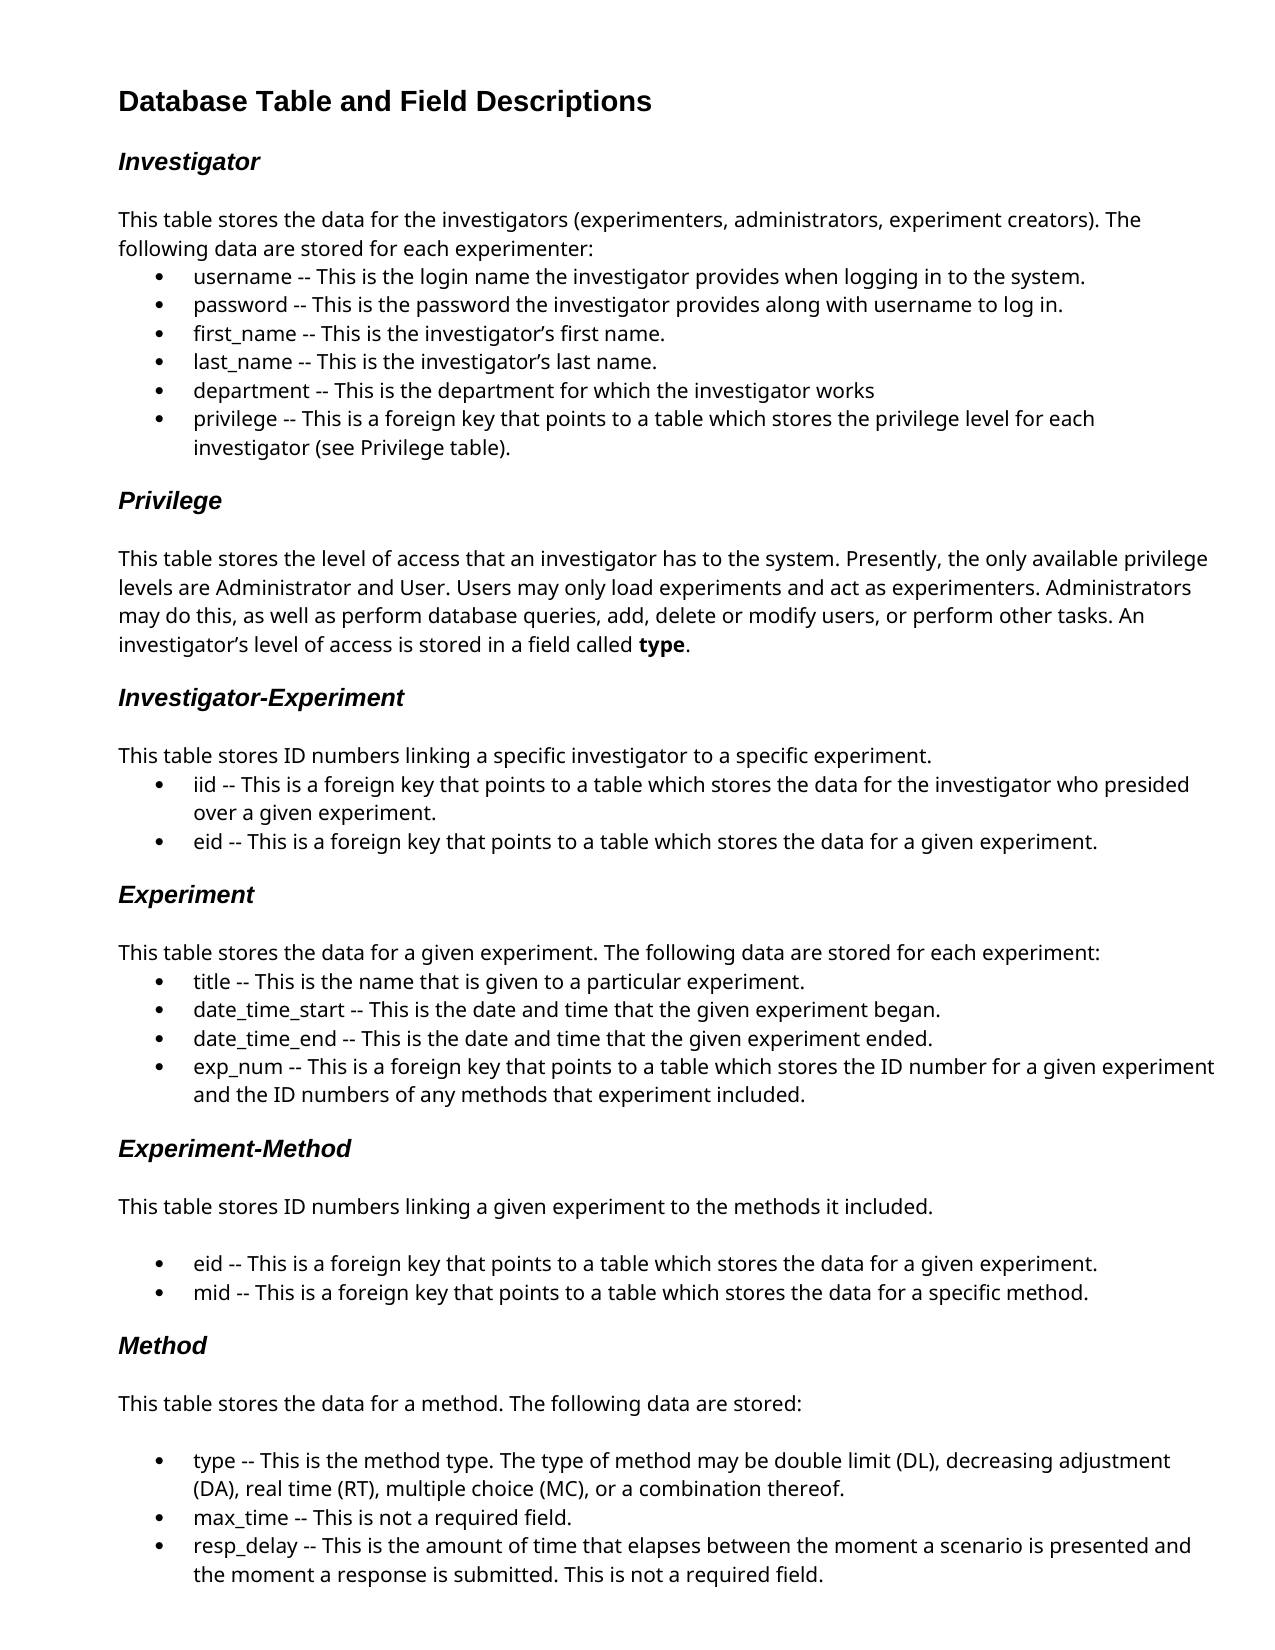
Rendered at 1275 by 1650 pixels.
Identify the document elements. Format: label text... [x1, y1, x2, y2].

list type -- This is the method type. The type of method may be double limit (DL), decreasing adjustment (DA), real time (RT), multiple choice (MC), or a combination thereof. [156, 1446, 1216, 1503]
list title -- This is the name that is given to a particular experiment. [156, 967, 1216, 995]
subtitle Experiment [118, 880, 1207, 909]
text This table stores ID numbers linking a specific investigator to a specific experiment. [118, 741, 1216, 770]
list mid -- This is a foreign key that points to a table which stores the data for a specific method. [156, 1278, 1216, 1306]
text This table stores the data for a given experiment. The following data are stored for each experiment: [118, 938, 1216, 967]
list username -- This is the login name the investigator provides when logging in to the system. [156, 262, 1216, 291]
list first_name -- This is the investigator’s first name. [156, 319, 1216, 347]
text This table stores the data for the investigators (experimenters, administrators, experiment creators). The following data are stored for each experimenter: [118, 205, 1216, 262]
list eid -- This is a foreign key that points to a table which stores the data for a given experiment. [156, 827, 1216, 855]
subtitle Experiment-Method [118, 1134, 1207, 1163]
text This table stores the level of access that an investigator has to the system. Presently, the only available privilege levels are Administrator and User. Users may only load experiments and act as experimenters. Administrators may do this, as well as perform database queries, add, delete or modify users, or perform other tasks. An investigator’s level of access is stored in a field called type. [118, 544, 1216, 658]
list eid -- This is a foreign key that points to a table which stores the data for a given experiment. [156, 1249, 1216, 1278]
subtitle Method [118, 1331, 1207, 1360]
list privilege -- This is a foreign key that points to a table which stores the privilege level for each investigator (see Privilege table). [156, 404, 1216, 461]
text This table stores the data for a method. The following data are stored: [118, 1389, 1216, 1418]
list last_name -- This is the investigator’s last name. [156, 347, 1216, 376]
subtitle Privilege [118, 486, 1207, 515]
list exp_num -- This is a foreign key that points to a table which stores the ID number for a given experiment and the ID numbers of any methods that experiment included. [156, 1052, 1216, 1109]
subtitle Investigator [118, 147, 1207, 176]
list max_time -- This is not a required field. [156, 1503, 1216, 1531]
list department -- This is the department for which the investigator works [156, 376, 1216, 404]
list iid -- This is a foreign key that points to a table which stores the data for the investigator who presided over a given experiment. [156, 770, 1216, 827]
list resp_delay -- This is the amount of time that elapses between the moment a scenario is presented and the moment a response is submitted. This is not a required field. [156, 1531, 1216, 1588]
subtitle Investigator-Experiment [118, 683, 1207, 712]
text This table stores ID numbers linking a given experiment to the methods it included. [118, 1192, 1216, 1221]
list date_time_start -- This is the date and time that the given experiment began. [156, 995, 1216, 1024]
list password -- This is the password the investigator provides along with username to log in. [156, 291, 1216, 319]
list date_time_end -- This is the date and time that the given experiment ended. [156, 1024, 1216, 1052]
subtitle Database Table and Field Descriptions [118, 84, 1207, 118]
